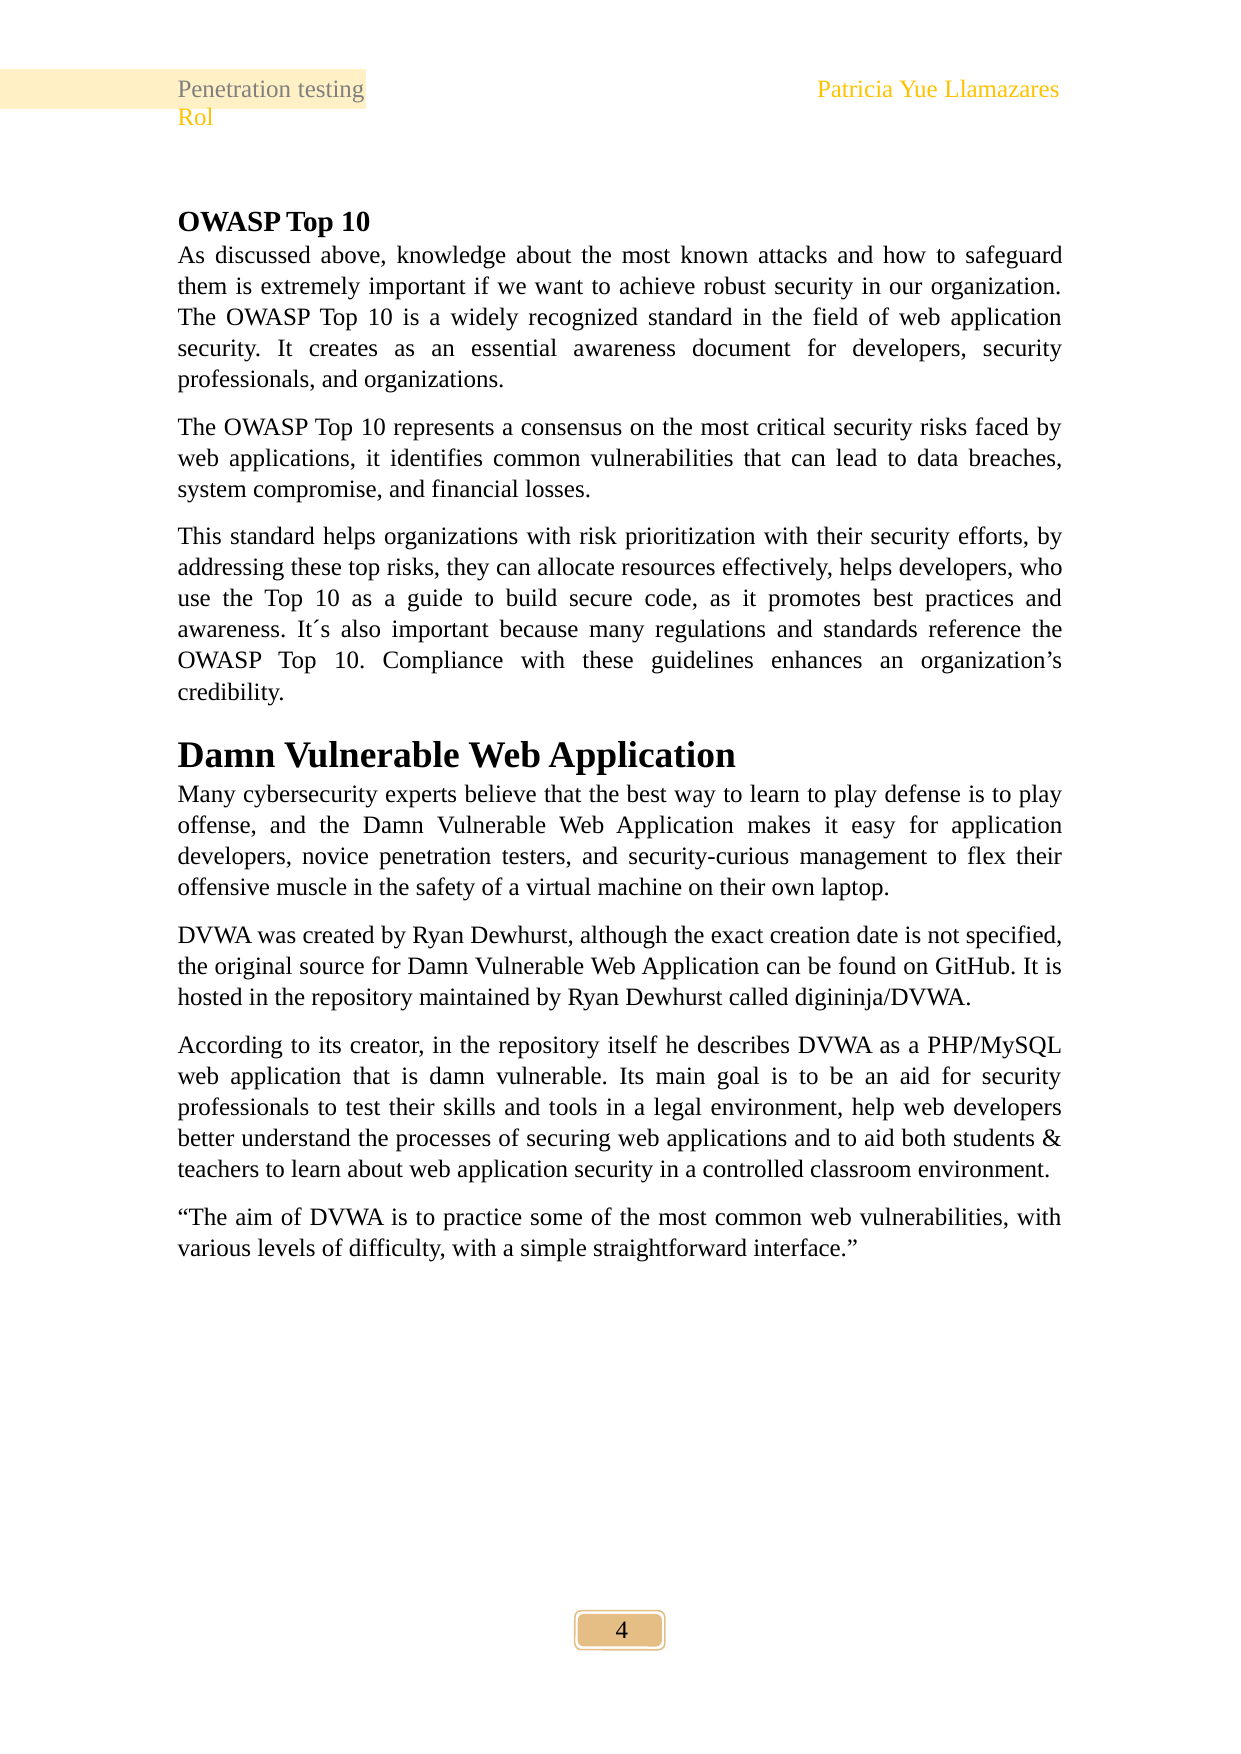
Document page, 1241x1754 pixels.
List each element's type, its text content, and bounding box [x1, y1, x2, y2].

text As discussed above, knowledge about the most known attacks and how to safeguard them is extremely important if we want to achieve robust security in our organization. The OWASP Top 10 is a widely recognized standard in the field of web application security. It creates as an essential awareness document for developers, security professionals, and organizations. [177, 240, 1063, 393]
subtitle Damn Vulnerable Web Application [177, 733, 1063, 776]
text DVWA was created by Ryan Dewhurst, although the exact creation date is not specified, the original source for Damn Vulnerable Web Application can be found on GitHub. It is hosted in the repository maintained by Ryan Dewhurst called digininja/DVWA. [177, 920, 1063, 1011]
subtitle OWASP Top 10 [177, 204, 1063, 237]
text The OWASP Top 10 represents a consensus on the most critical security risks faced by web applications, it identifies common vulnerabilities that can lead to data breaches, system compromise, and financial losses. [177, 412, 1063, 502]
text “The aim of DVWA is to practice some of the most common web vulnerabilities, with various levels of difficulty, with a simple straightforward interface.” [177, 1202, 1063, 1262]
text According to its creator, in the repository itself he describes DVWA as a PHP/MySQL web application that is damn vulnerable. Its main goal is to be an aid for security professionals to test their skills and tools in a legal environment, help web developers better understand the processes of securing web applications and to aid both students & teachers to learn about web application security in a controlled classroom environment. [177, 1030, 1063, 1183]
text This standard helps organizations with risk prioritization with their security efforts, by addressing these top risks, they can allocate resources effectively, helps developers, who use the Top 10 as a guide to build secure code, as it promotes best practices and awareness. It´s also important because many regulations and standards reference the OWASP Top 10. Compliance with these guidelines enhances an organization’s credibility. [177, 521, 1063, 705]
text Many cybersecurity experts believe that the best way to learn to play defense is to play offense, and the Damn Vulnerable Web Application makes it easy for application developers, novice penetration testers, and security-curious management to flex their offensive muscle in the safety of a virtual machine on their own laptop. [177, 779, 1063, 901]
